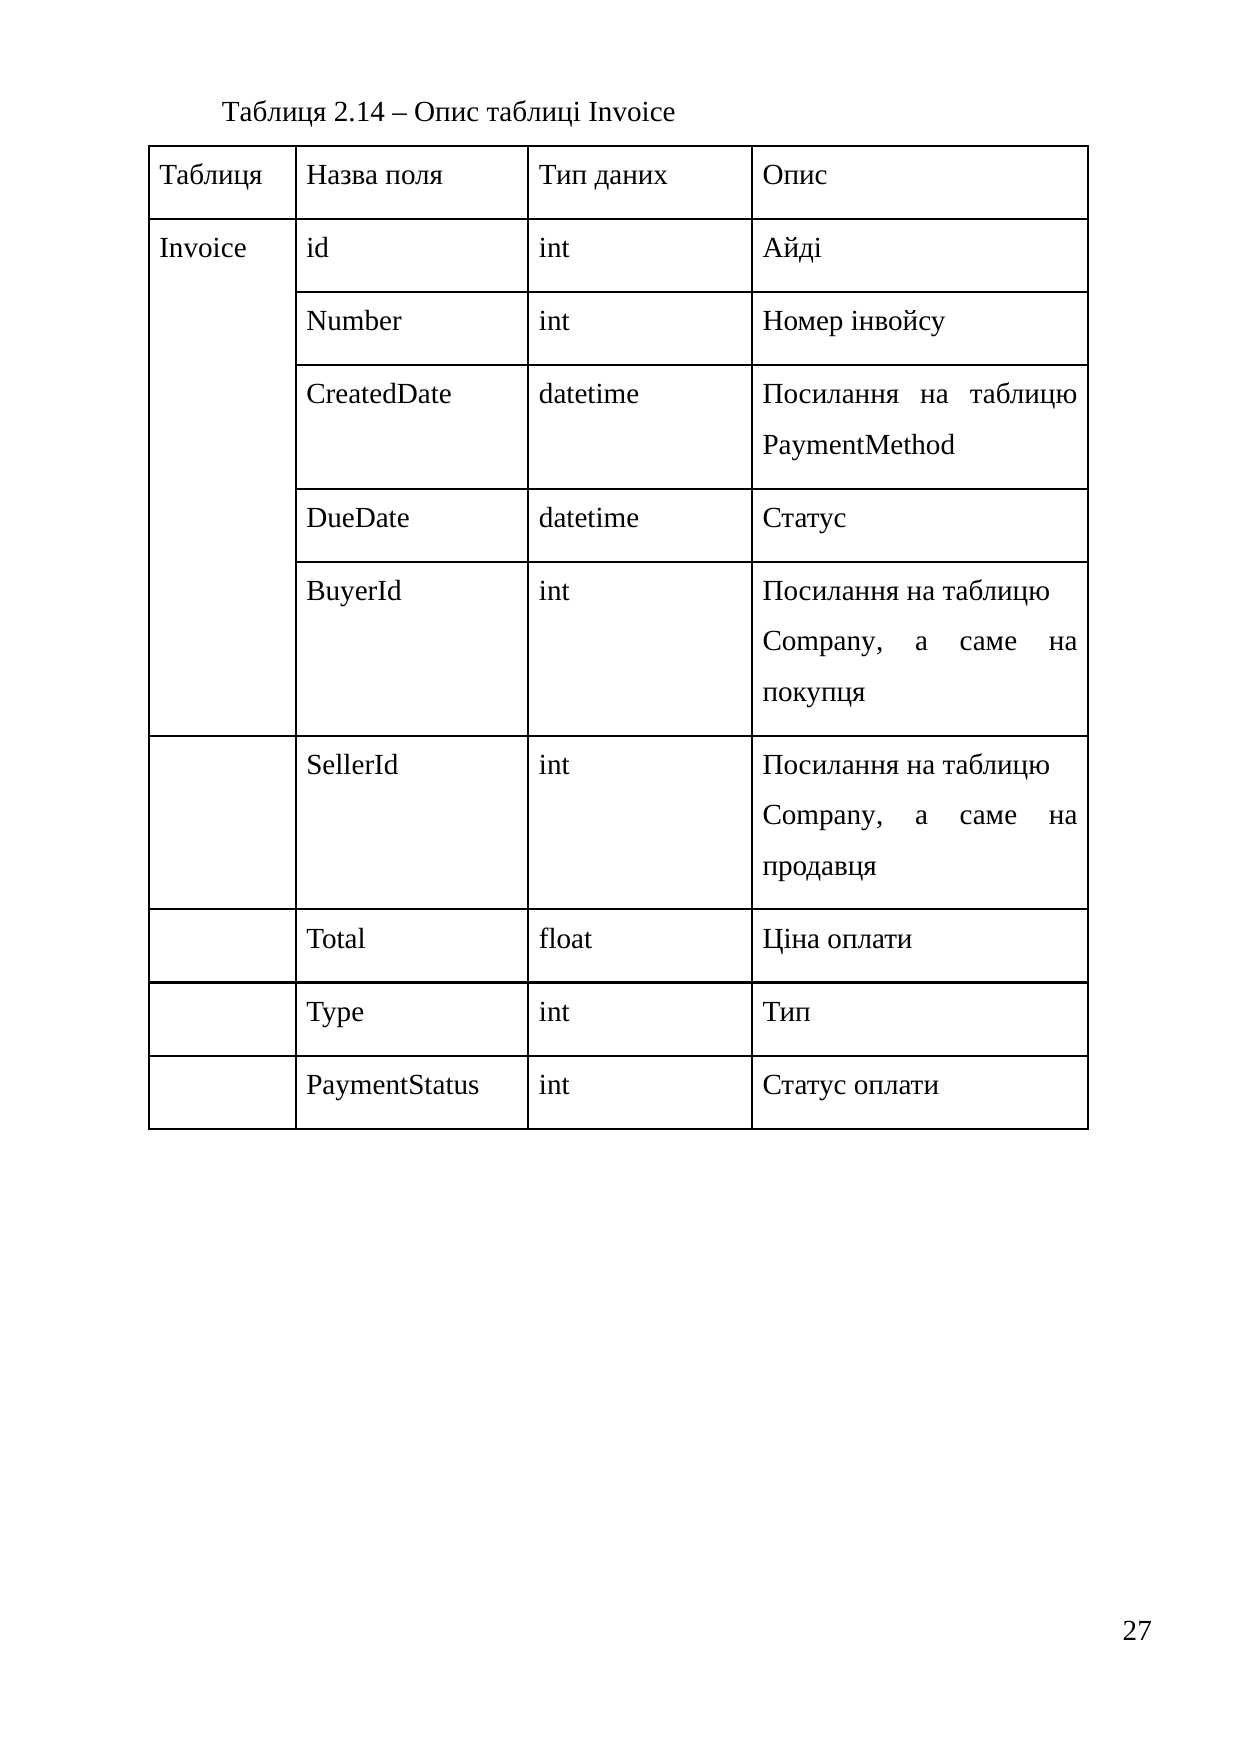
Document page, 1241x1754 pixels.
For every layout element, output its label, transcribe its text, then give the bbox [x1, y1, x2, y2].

table_header Назва поля [297, 147, 527, 218]
table_cell float [529, 910, 751, 981]
table_cell int [529, 984, 751, 1054]
table_cell int [529, 563, 751, 734]
table_cell Ціна оплати [753, 910, 1087, 981]
table_cell int [529, 220, 751, 291]
table_cell Посилання на таблицю Company, а саме на покупця [753, 563, 1087, 734]
table_cell [150, 737, 295, 908]
table_cell Номер інвойсу [753, 293, 1087, 364]
table_cell [150, 910, 295, 981]
table_cell CreatedDate [297, 366, 527, 488]
table_cell SellerId [297, 737, 527, 908]
table_cell Invoice [150, 220, 295, 734]
table_cell Посилання на таблицю PaymentMethod [753, 366, 1087, 488]
table_cell DueDate [297, 490, 527, 561]
table_cell Тип [753, 984, 1087, 1054]
table_cell int [529, 293, 751, 364]
table_header Таблиця [150, 147, 295, 218]
table_cell Статус [753, 490, 1087, 561]
table_cell PaymentStatus [297, 1057, 527, 1128]
table_cell datetime [529, 490, 751, 561]
table_cell int [529, 737, 751, 908]
table_cell BuyerId [297, 563, 527, 734]
table_cell Number [297, 293, 527, 364]
table_cell datetime [529, 366, 751, 488]
table_cell Type [297, 984, 527, 1054]
table_cell [150, 1057, 295, 1128]
table_cell Айді [753, 220, 1087, 291]
table_header Тип даних [529, 147, 751, 218]
table_cell id [297, 220, 527, 291]
table_header Опис [753, 147, 1087, 218]
table_cell Статус оплати [753, 1057, 1087, 1128]
text Таблиця 2.14 – Опис таблиці Invoice [148, 94, 1152, 128]
table_cell int [529, 1057, 751, 1128]
table_cell Total [297, 910, 527, 981]
table_cell Посилання на таблицю Company, а саме на продавця [753, 737, 1087, 908]
table_cell [150, 984, 295, 1054]
